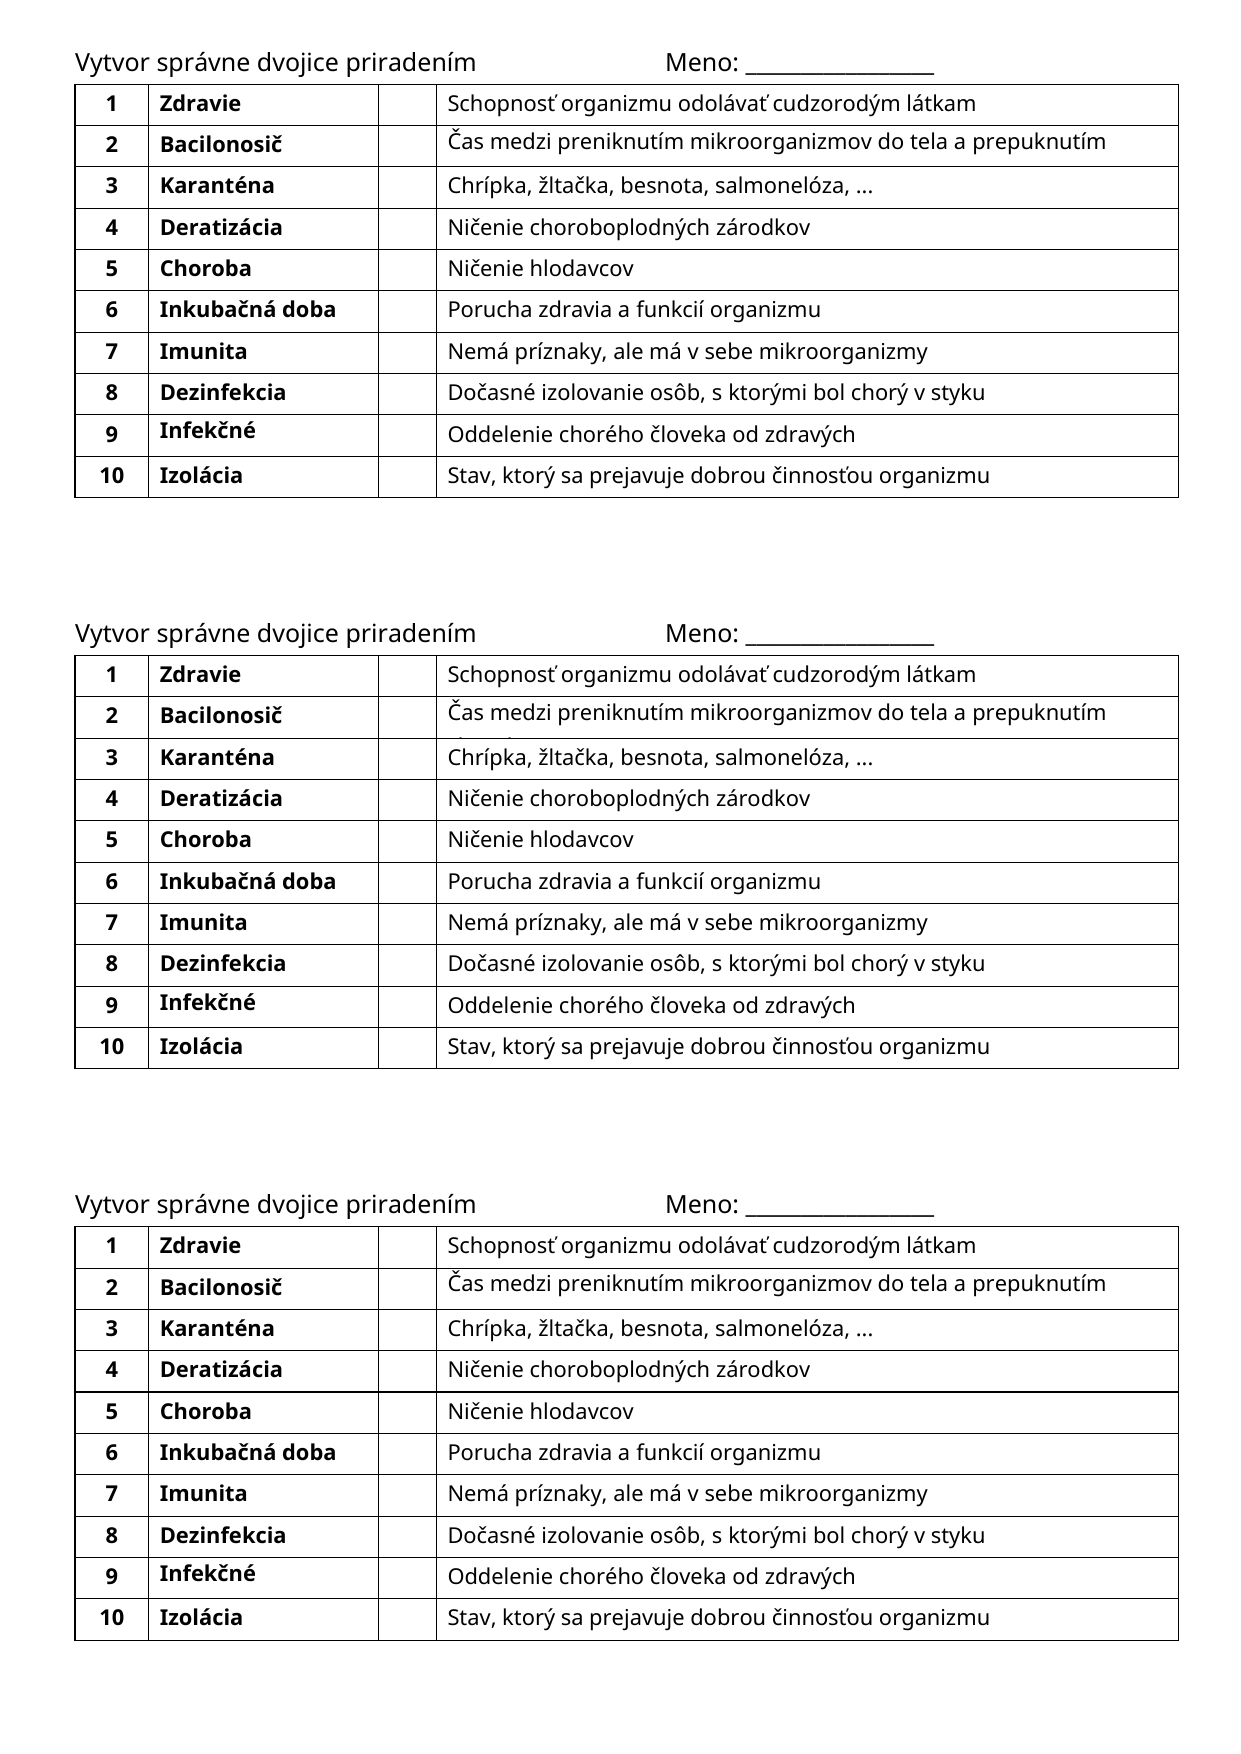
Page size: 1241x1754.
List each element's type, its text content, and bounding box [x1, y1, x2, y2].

table_cell Infekčné ochorenia [149, 1558, 378, 1598]
table_cell Deratizácia [149, 780, 378, 820]
text Vytvor správne dvojice priradením Meno: _________________ [75, 44, 1165, 78]
table_header Zdravie [149, 656, 378, 696]
table_cell Izolácia [149, 1599, 378, 1639]
table_cell Stav, ktorý sa prejavuje dobrou činnosťou organizmu [437, 1599, 1178, 1639]
table_cell Inkubačná doba [149, 863, 378, 903]
table_cell 9 [76, 415, 148, 456]
table_cell Dočasné izolovanie osôb, s ktorými bol chorý v styku [437, 1517, 1178, 1557]
table_cell Bacilonosič [149, 126, 378, 166]
table_cell [379, 904, 436, 944]
table_cell [379, 863, 436, 903]
table_cell Chrípka, žltačka, besnota, salmonelóza, ... [437, 739, 1178, 779]
table_cell Ničenie choroboplodných zárodkov [437, 1351, 1178, 1391]
table_cell 7 [76, 333, 148, 373]
table_cell Infekčné ochorenia [149, 987, 378, 1027]
table_cell 2 [76, 697, 148, 737]
table_cell [379, 1310, 436, 1350]
text Vytvor správne dvojice priradením Meno: _________________ [75, 1187, 1165, 1221]
table_cell [379, 374, 436, 414]
table_cell 6 [76, 863, 148, 903]
table_cell [379, 457, 436, 497]
table_header [379, 1227, 436, 1267]
table_cell Izolácia [149, 457, 378, 497]
table_header Zdravie [149, 1227, 378, 1267]
table_cell 4 [76, 209, 148, 249]
table_cell 8 [76, 1517, 148, 1557]
table_cell Deratizácia [149, 209, 378, 249]
table_cell [379, 1393, 436, 1433]
table_cell Inkubačná doba [149, 1434, 378, 1474]
table_cell Dočasné izolovanie osôb, s ktorými bol chorý v styku [437, 374, 1178, 414]
table_header Schopnosť organizmu odolávať cudzorodým látkam [437, 656, 1178, 696]
table_cell Dezinfekcia [149, 1517, 378, 1557]
table_header 1 [76, 1227, 148, 1267]
table_cell Čas medzi preniknutím mikroorganizmov do tela a prepuknutím choroby [437, 126, 1178, 166]
table_cell [379, 333, 436, 373]
table_cell Ničenie hlodavcov [437, 1393, 1178, 1433]
table_cell [379, 126, 436, 166]
table_cell 7 [76, 1475, 148, 1516]
table_cell Dezinfekcia [149, 945, 378, 986]
table_cell Dočasné izolovanie osôb, s ktorými bol chorý v styku [437, 945, 1178, 986]
table_cell Bacilonosič [149, 1269, 378, 1309]
table_cell 10 [76, 1028, 148, 1068]
table_cell Porucha zdravia a funkcií organizmu [437, 863, 1178, 903]
table_cell Čas medzi preniknutím mikroorganizmov do tela a prepuknutím choroby [437, 1269, 1178, 1309]
table_cell Izolácia [149, 1028, 378, 1068]
table_cell Nemá príznaky, ale má v sebe mikroorganizmy [437, 1475, 1178, 1516]
table_header [379, 85, 436, 125]
table_cell [379, 250, 436, 290]
table_cell Imunita [149, 904, 378, 944]
table_cell Imunita [149, 333, 378, 373]
table_cell Čas medzi preniknutím mikroorganizmov do tela a prepuknutím choroby [437, 697, 1178, 737]
table_cell 5 [76, 821, 148, 862]
table_cell [379, 167, 436, 208]
table_cell [379, 1475, 436, 1516]
table_cell Choroba [149, 821, 378, 862]
table_header Schopnosť organizmu odolávať cudzorodým látkam [437, 1227, 1178, 1267]
table_header Zdravie [149, 85, 378, 125]
table_cell [379, 1351, 436, 1391]
table_cell Oddelenie chorého človeka od zdravých [437, 987, 1178, 1027]
table_cell 4 [76, 780, 148, 820]
table_cell 3 [76, 739, 148, 779]
table_cell Stav, ktorý sa prejavuje dobrou činnosťou organizmu [437, 457, 1178, 497]
table_cell Ničenie hlodavcov [437, 250, 1178, 290]
table_cell 3 [76, 1310, 148, 1350]
table_cell 9 [76, 1558, 148, 1598]
table_cell Chrípka, žltačka, besnota, salmonelóza, ... [437, 1310, 1178, 1350]
table_cell Choroba [149, 250, 378, 290]
table_cell Nemá príznaky, ale má v sebe mikroorganizmy [437, 333, 1178, 373]
table_cell 2 [76, 1269, 148, 1309]
table_cell [379, 987, 436, 1027]
table_cell [379, 415, 436, 456]
table_cell Infekčné ochorenia [149, 415, 378, 456]
table_cell Inkubačná doba [149, 291, 378, 332]
table_cell Oddelenie chorého človeka od zdravých [437, 415, 1178, 456]
table_header [379, 656, 436, 696]
table_cell 10 [76, 1599, 148, 1639]
table_cell [379, 697, 436, 737]
table_cell Karanténa [149, 739, 378, 779]
table_cell Imunita [149, 1475, 378, 1516]
table_header Schopnosť organizmu odolávať cudzorodým látkam [437, 85, 1178, 125]
table_cell [379, 739, 436, 779]
table_cell Chrípka, žltačka, besnota, salmonelóza, ... [437, 167, 1178, 208]
table_cell Karanténa [149, 1310, 378, 1350]
table_header 1 [76, 656, 148, 696]
table_cell 8 [76, 945, 148, 986]
table_header 1 [76, 85, 148, 125]
table_cell 5 [76, 1393, 148, 1433]
table_cell 4 [76, 1351, 148, 1391]
table_cell [379, 1028, 436, 1068]
table_cell Bacilonosič [149, 697, 378, 737]
table_cell [379, 821, 436, 862]
table_cell [379, 780, 436, 820]
table_cell 2 [76, 126, 148, 166]
text Vytvor správne dvojice priradením Meno: _________________ [75, 616, 1165, 650]
table_cell 6 [76, 291, 148, 332]
table_cell [379, 1599, 436, 1639]
table_cell [379, 209, 436, 249]
table_cell Nemá príznaky, ale má v sebe mikroorganizmy [437, 904, 1178, 944]
table_cell [379, 1434, 436, 1474]
table_cell Oddelenie chorého človeka od zdravých [437, 1558, 1178, 1598]
table_cell Porucha zdravia a funkcií organizmu [437, 1434, 1178, 1474]
table_cell Ničenie hlodavcov [437, 821, 1178, 862]
table_cell 3 [76, 167, 148, 208]
table_cell 10 [76, 457, 148, 497]
table_cell 9 [76, 987, 148, 1027]
table_cell Ničenie choroboplodných zárodkov [437, 209, 1178, 249]
table_cell 6 [76, 1434, 148, 1474]
table_cell 8 [76, 374, 148, 414]
table_cell Ničenie choroboplodných zárodkov [437, 780, 1178, 820]
table_cell Deratizácia [149, 1351, 378, 1391]
table_cell 5 [76, 250, 148, 290]
table_cell [379, 945, 436, 986]
table_cell [379, 291, 436, 332]
table_cell 7 [76, 904, 148, 944]
table_cell Choroba [149, 1393, 378, 1433]
table_cell Stav, ktorý sa prejavuje dobrou činnosťou organizmu [437, 1028, 1178, 1068]
table_cell [379, 1269, 436, 1309]
table_cell Dezinfekcia [149, 374, 378, 414]
table_cell Karanténa [149, 167, 378, 208]
table_cell Porucha zdravia a funkcií organizmu [437, 291, 1178, 332]
table_cell [379, 1517, 436, 1557]
table_cell [379, 1558, 436, 1598]
